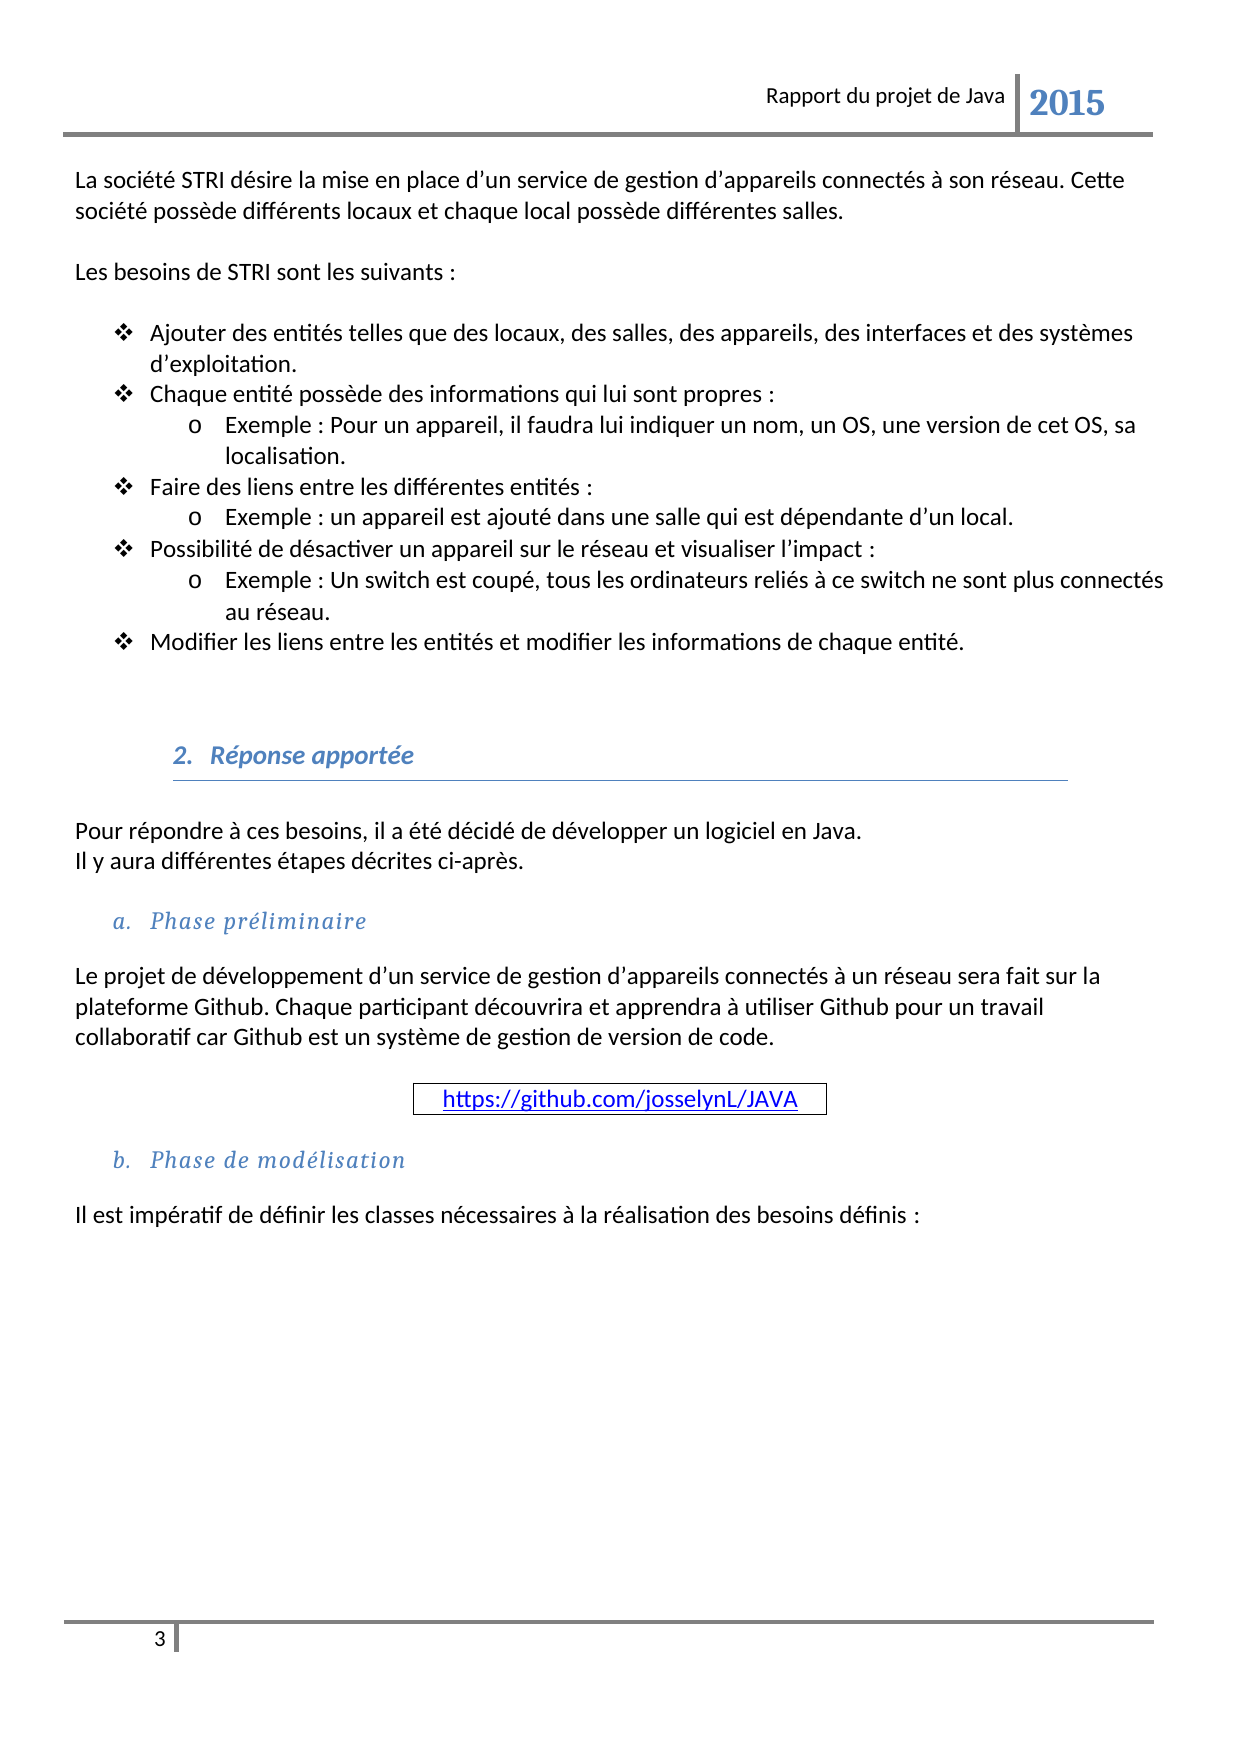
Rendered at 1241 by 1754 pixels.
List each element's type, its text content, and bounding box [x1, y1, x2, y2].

text La société STRI désire la mise en place d’un service de gestion d’appareils connectés à son réseau. Cette société possède différents locaux et chaque local possède différentes salles. [75, 164, 1165, 226]
list Réponse apportée [172, 738, 1068, 781]
subtitle Phase préliminaire [112, 907, 1165, 935]
list Modifier les liens entre les entités et modifier les informations de chaque entité. [112, 626, 1165, 657]
list Ajouter des entités telles que des locaux, des salles, des appareils, des interfaces et des systèmes d’exploitation. [112, 317, 1165, 378]
text Le projet de développement d’un service de gestion d’appareils connectés à un réseau sera fait sur la plateforme Github. Chaque participant découvrira et apprendra à utiliser Github pour un travail collaboratif car Github est un système de gestion de version de code. [75, 960, 1165, 1052]
list Exemple : Pour un appareil, il faudra lui indiquer un nom, un OS, une version de cet OS, sa localisation. [187, 409, 1165, 471]
text Pour répondre à ces besoins, il a été décidé de développer un logiciel en Java. [75, 815, 1165, 846]
list Possibilité de désactiver un appareil sur le réseau et visualiser l’impact : [112, 533, 1165, 564]
list Chaque entité possède des informations qui lui sont propres : [112, 378, 1165, 409]
table_header https://github.com/josselynL/JAVA [414, 1084, 826, 1114]
text Il y aura différentes étapes décrites ci-après. [75, 846, 1165, 876]
subtitle Phase de modélisation [112, 1146, 1165, 1174]
text Il est impératif de définir les classes nécessaires à la réalisation des besoins définis : [75, 1199, 1165, 1230]
list Exemple : Un switch est coupé, tous les ordinateurs reliés à ce switch ne sont plus connectés au réseau. [187, 564, 1165, 626]
list Exemple : un appareil est ajouté dans une salle qui est dépendante d’un local. [187, 502, 1165, 533]
text Les besoins de STRI sont les suivants : [75, 256, 1165, 287]
list Faire des liens entre les différentes entités : [112, 471, 1165, 502]
